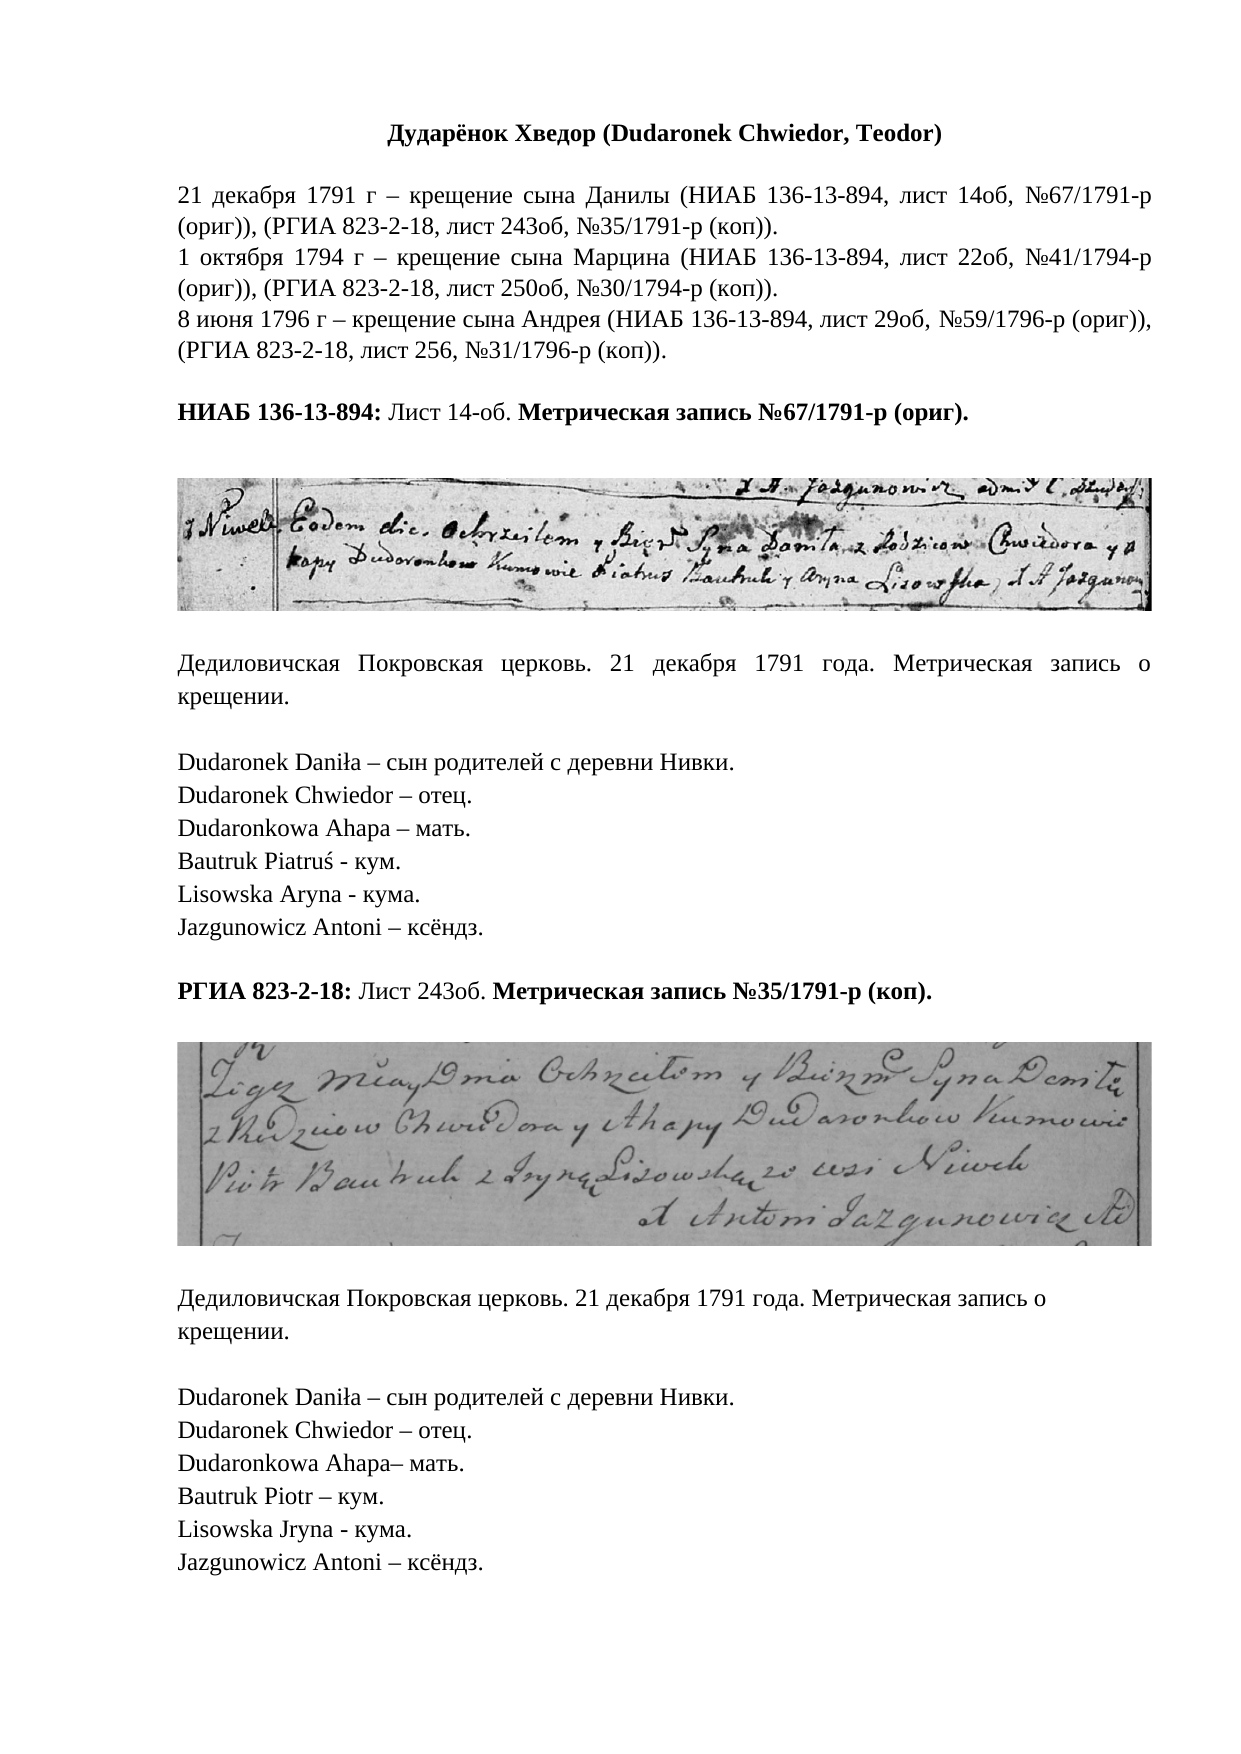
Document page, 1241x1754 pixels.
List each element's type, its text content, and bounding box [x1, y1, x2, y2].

text Дударёнок Хведор (Dudaronek Chwiedor, Teodor) [177, 118, 1152, 147]
text Lisowska Jryna - кума. [177, 1514, 1152, 1543]
text Дедиловичская Покровская церковь. 21 декабря 1791 года. Метрическая запись о крещении. [177, 1283, 1152, 1344]
text Dudaronkowa Ahapa– мать. [177, 1448, 1152, 1477]
picture [177, 478, 1152, 611]
text Dudaronek Daniła – сын родителей с деревни Нивки. [177, 747, 1152, 776]
text Jazgunowicz Antoni – ксёндз. [177, 912, 1152, 941]
text РГИА 823-2-18: Лист 243об. Метрическая запись №35/1791-р (коп). [177, 976, 1152, 1005]
picture [177, 1042, 1152, 1246]
text 1 октября 1794 г – крещение сына Марцина (НИАБ 136-13-894, лист 22об, №41/1794-р (ориг)), (РГИА 823-2-18, лист 250об, №30/1794-р (коп)). [177, 242, 1152, 302]
text Дедиловичская Покровская церковь. 21 декабря 1791 года. Метрическая запись о крещении. [177, 648, 1152, 710]
text Bautruk Piotr – кум. [177, 1481, 1152, 1509]
text Dudaronkowa Ahapa – мать. [177, 813, 1152, 842]
text 21 декабря 1791 г – крещение сына Данилы (НИАБ 136-13-894, лист 14об, №67/1791-р (ориг)), (РГИА 823-2-18, лист 243об, №35/1791-р (коп)). [177, 180, 1152, 240]
text Dudaronek Chwiedor – отец. [177, 780, 1152, 809]
text Dudaronek Chwiedor – отец. [177, 1415, 1152, 1443]
text Lisowska Aryna - кума. [177, 879, 1152, 908]
text Dudaronek Daniła – сын родителей с деревни Нивки. [177, 1382, 1152, 1411]
text 8 июня 1796 г – крещение сына Андрея (НИАБ 136-13-894, лист 29об, №59/1796-р (ориг)), (РГИА 823-2-18, лист 256, №31/1796-р (коп)). [177, 304, 1152, 364]
text Bautruk Piatruś - кум. [177, 846, 1152, 875]
text Jazgunowicz Antoni – ксёндз. [177, 1547, 1152, 1576]
text НИАБ 136-13-894: Лист 14-об. Метрическая запись №67/1791-р (ориг). [177, 397, 1152, 426]
